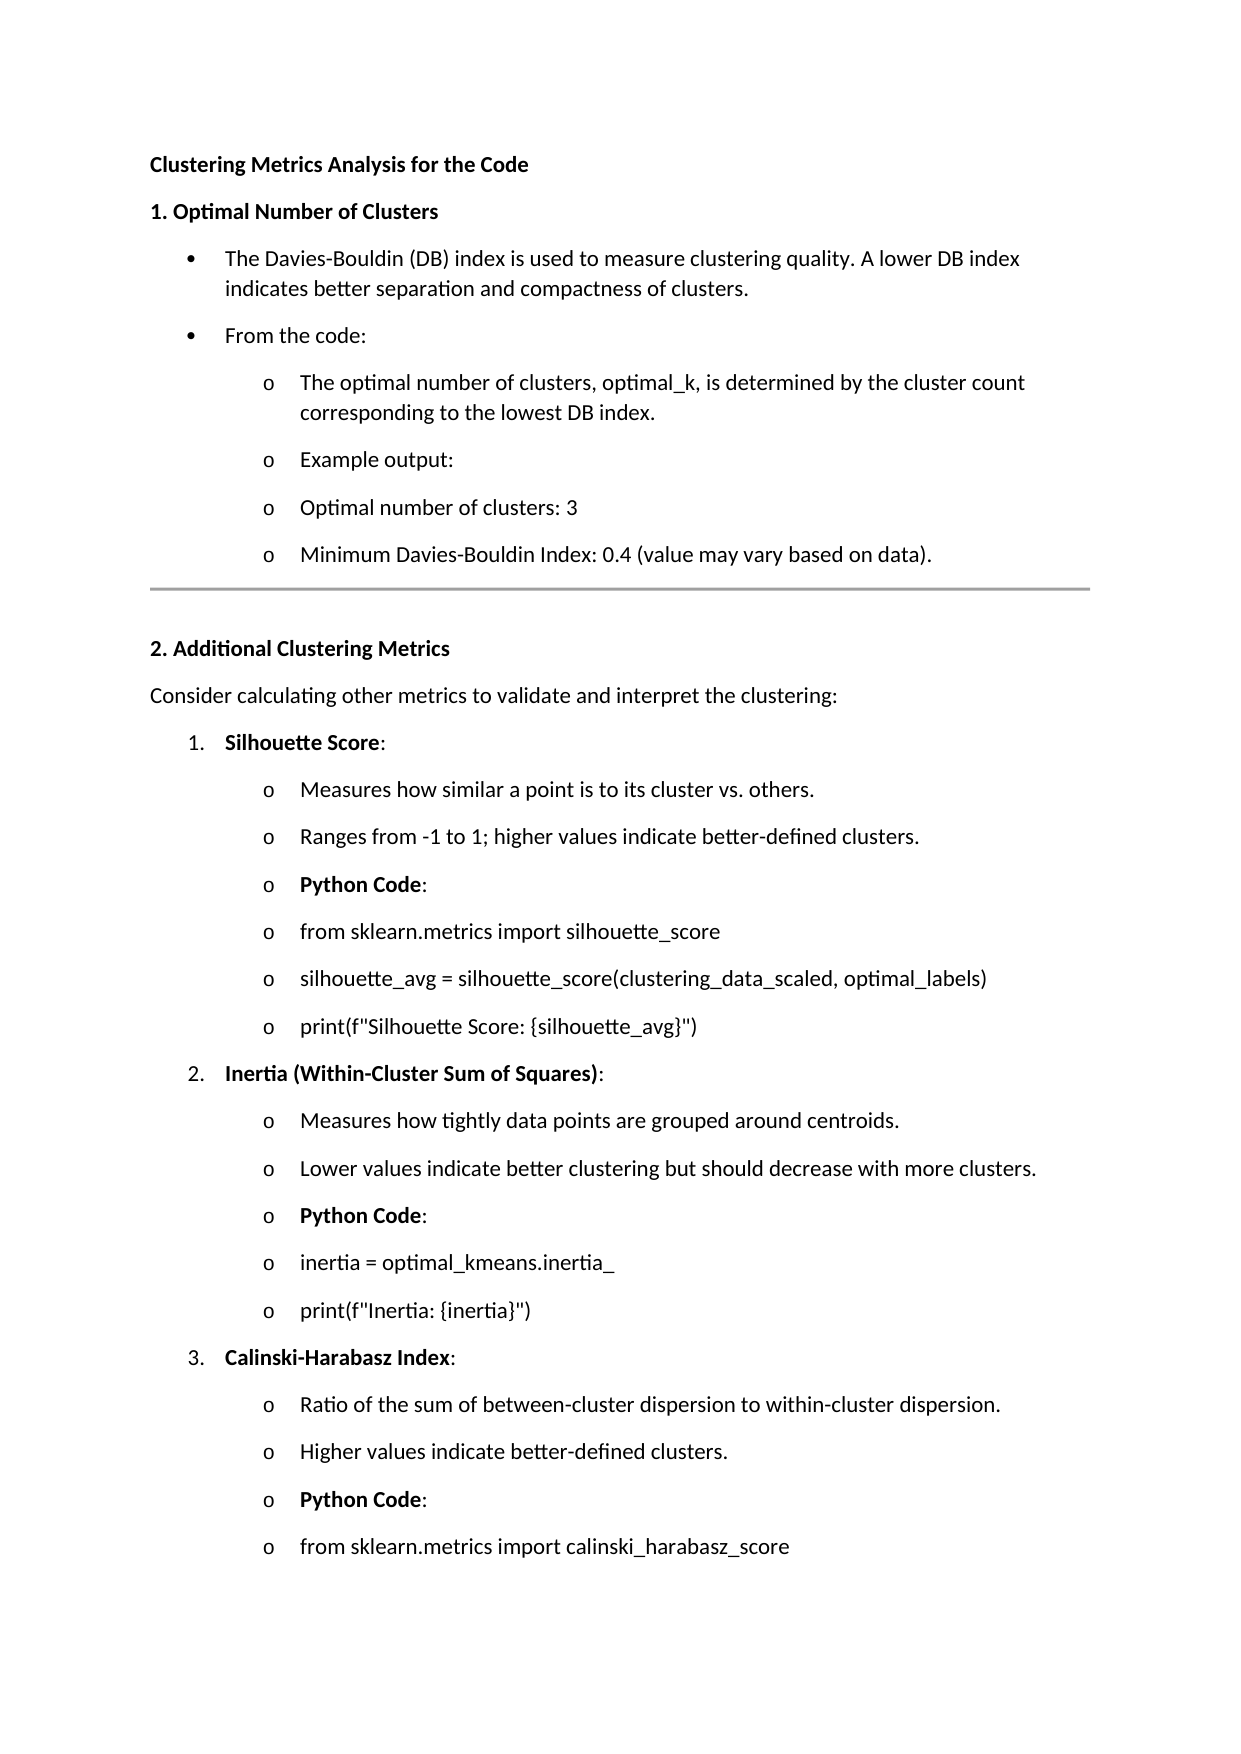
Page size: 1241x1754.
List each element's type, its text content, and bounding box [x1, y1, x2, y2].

list from sklearn.metrics import calinski_harabasz_score [262, 1532, 1090, 1561]
text Clustering Metrics Analysis for the Code [150, 150, 1090, 178]
text 2. Additional Clustering Metrics [150, 634, 1090, 662]
list Measures how similar a point is to its cluster vs. others. [262, 775, 1090, 803]
list Inertia (Within-Cluster Sum of Squares): [187, 1059, 1090, 1087]
text Consider calculating other metrics to validate and interpret the clustering: [150, 681, 1090, 709]
list Python Code: [262, 870, 1090, 898]
list Ratio of the sum of between-cluster dispersion to within-cluster dispersion. [262, 1390, 1090, 1419]
list Ranges from -1 to 1; higher values indicate better-defined clusters. [262, 822, 1090, 851]
list Example output: [262, 445, 1090, 474]
list The optimal number of clusters, optimal_k, is determined by the cluster count corresponding to the lowest DB index. [262, 368, 1090, 426]
list Calinski-Harabasz Index: [187, 1343, 1090, 1371]
list Silhouette Score: [187, 728, 1090, 756]
list from sklearn.metrics import silhouette_score [262, 917, 1090, 946]
list From the code: [187, 321, 1090, 349]
list The Davies-Bouldin (DB) index is used to measure clustering quality. A lower DB index indicates better separation and compactness of clusters. [187, 244, 1090, 302]
list print(f"Silhouette Score: {silhouette_avg}") [262, 1012, 1090, 1041]
list Measures how tightly data points are grouped around centroids. [262, 1106, 1090, 1135]
list Optimal number of clusters: 3 [262, 493, 1090, 521]
text 1. Optimal Number of Clusters [150, 197, 1090, 225]
list Higher values indicate better-defined clusters. [262, 1437, 1090, 1466]
list Minimum Davies-Bouldin Index: 0.4 (value may vary based on data). [262, 540, 1090, 569]
list silhouette_avg = silhouette_score(clustering_data_scaled, optimal_labels) [262, 964, 1090, 993]
list print(f"Inertia: {inertia}") [262, 1296, 1090, 1324]
list Python Code: [262, 1201, 1090, 1229]
list inertia = optimal_kmeans.inertia_ [262, 1248, 1090, 1277]
list Lower values indicate better clustering but should decrease with more clusters. [262, 1154, 1090, 1182]
list Python Code: [262, 1485, 1090, 1513]
